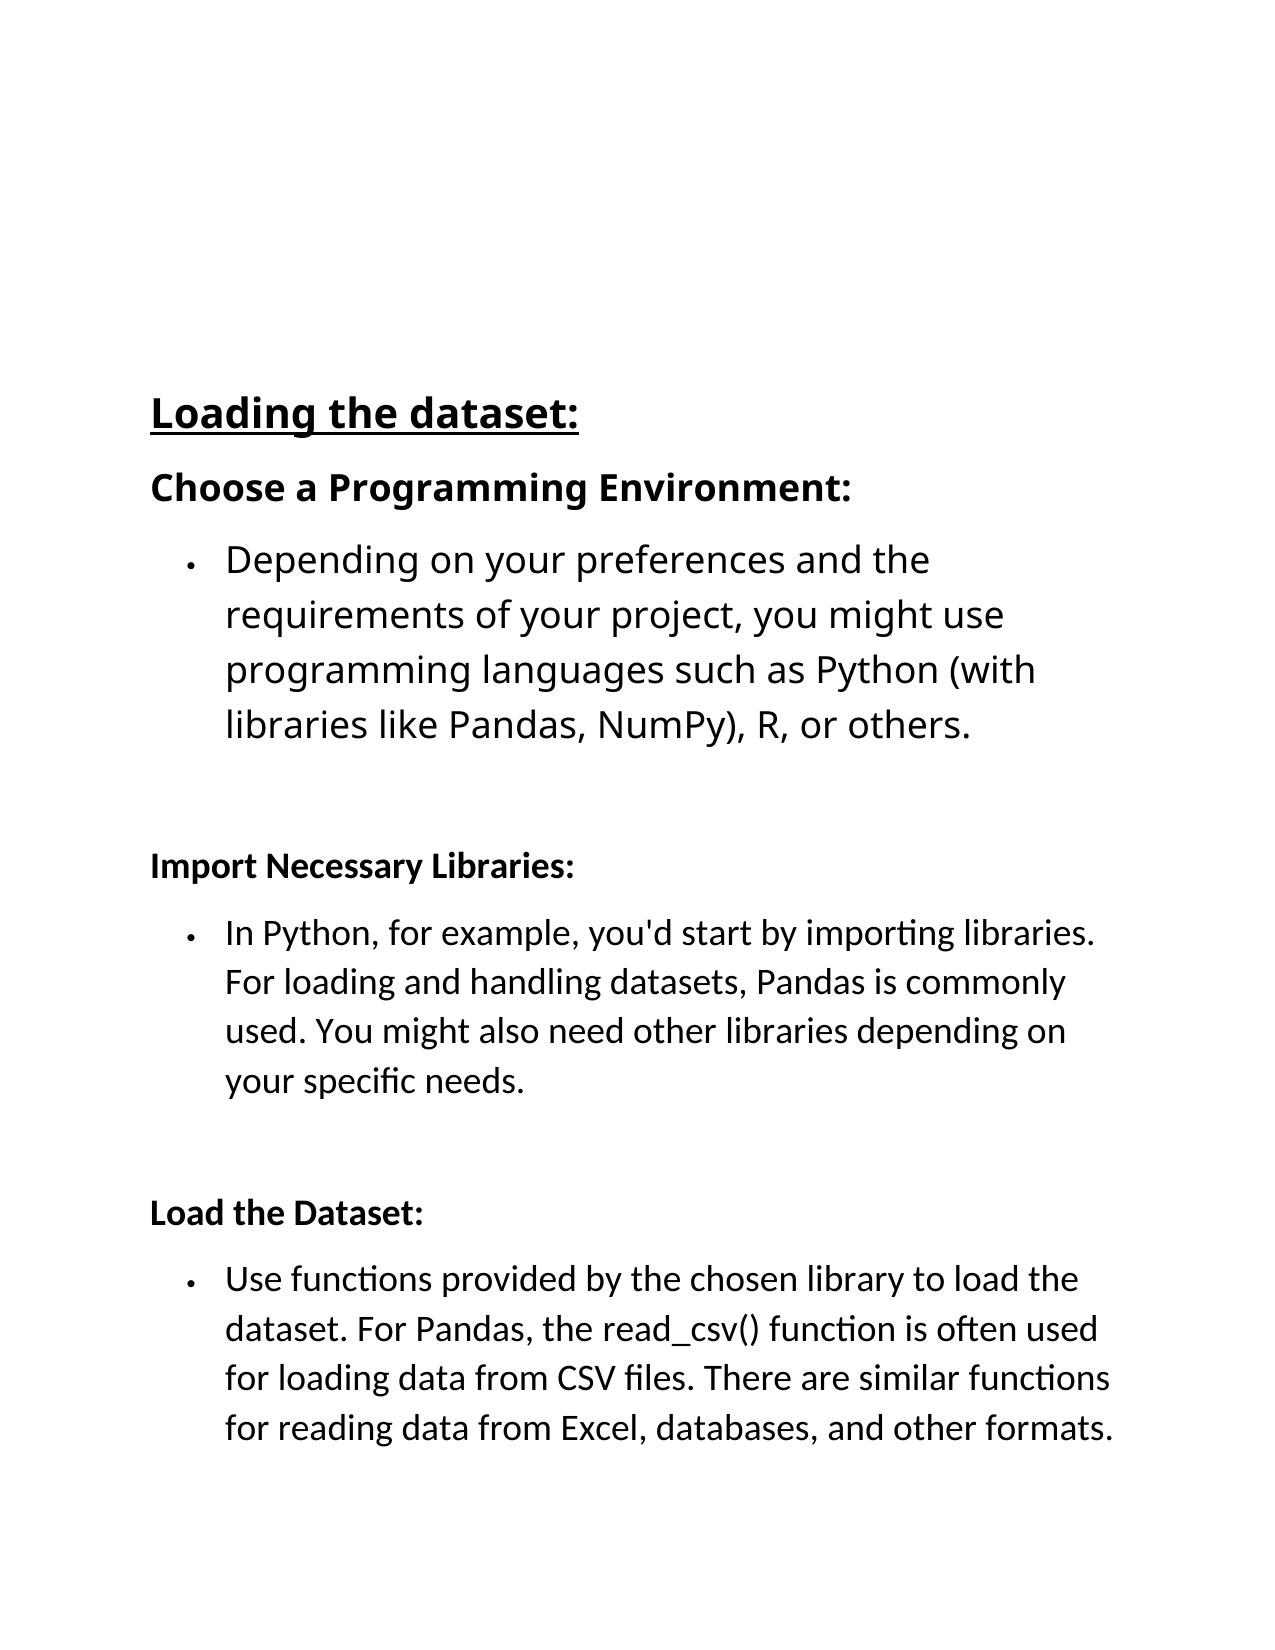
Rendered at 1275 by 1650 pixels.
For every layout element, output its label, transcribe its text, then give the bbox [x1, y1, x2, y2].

list Depending on your preferences and the requirements of your project, you might use programming languages such as Python (with libraries like Pandas, NumPy), R, or others. [187, 533, 1125, 750]
list Use functions provided by the chosen library to load the dataset. For Pandas, the read_csv() function is often used for loading data from CSV files. There are similar functions for reading data from Excel, databases, and other formats. [187, 1255, 1125, 1449]
text Loading the dataset: [150, 384, 1125, 441]
list In Python, for example, you'd start by importing libraries. For loading and handling datasets, Pandas is commonly used. You might also need other libraries depending on your specific needs. [187, 908, 1125, 1103]
text Import Necessary Libraries: [150, 842, 1125, 888]
text Choose a Programming Environment: [150, 462, 1125, 513]
text Load the Dataset: [150, 1189, 1125, 1235]
